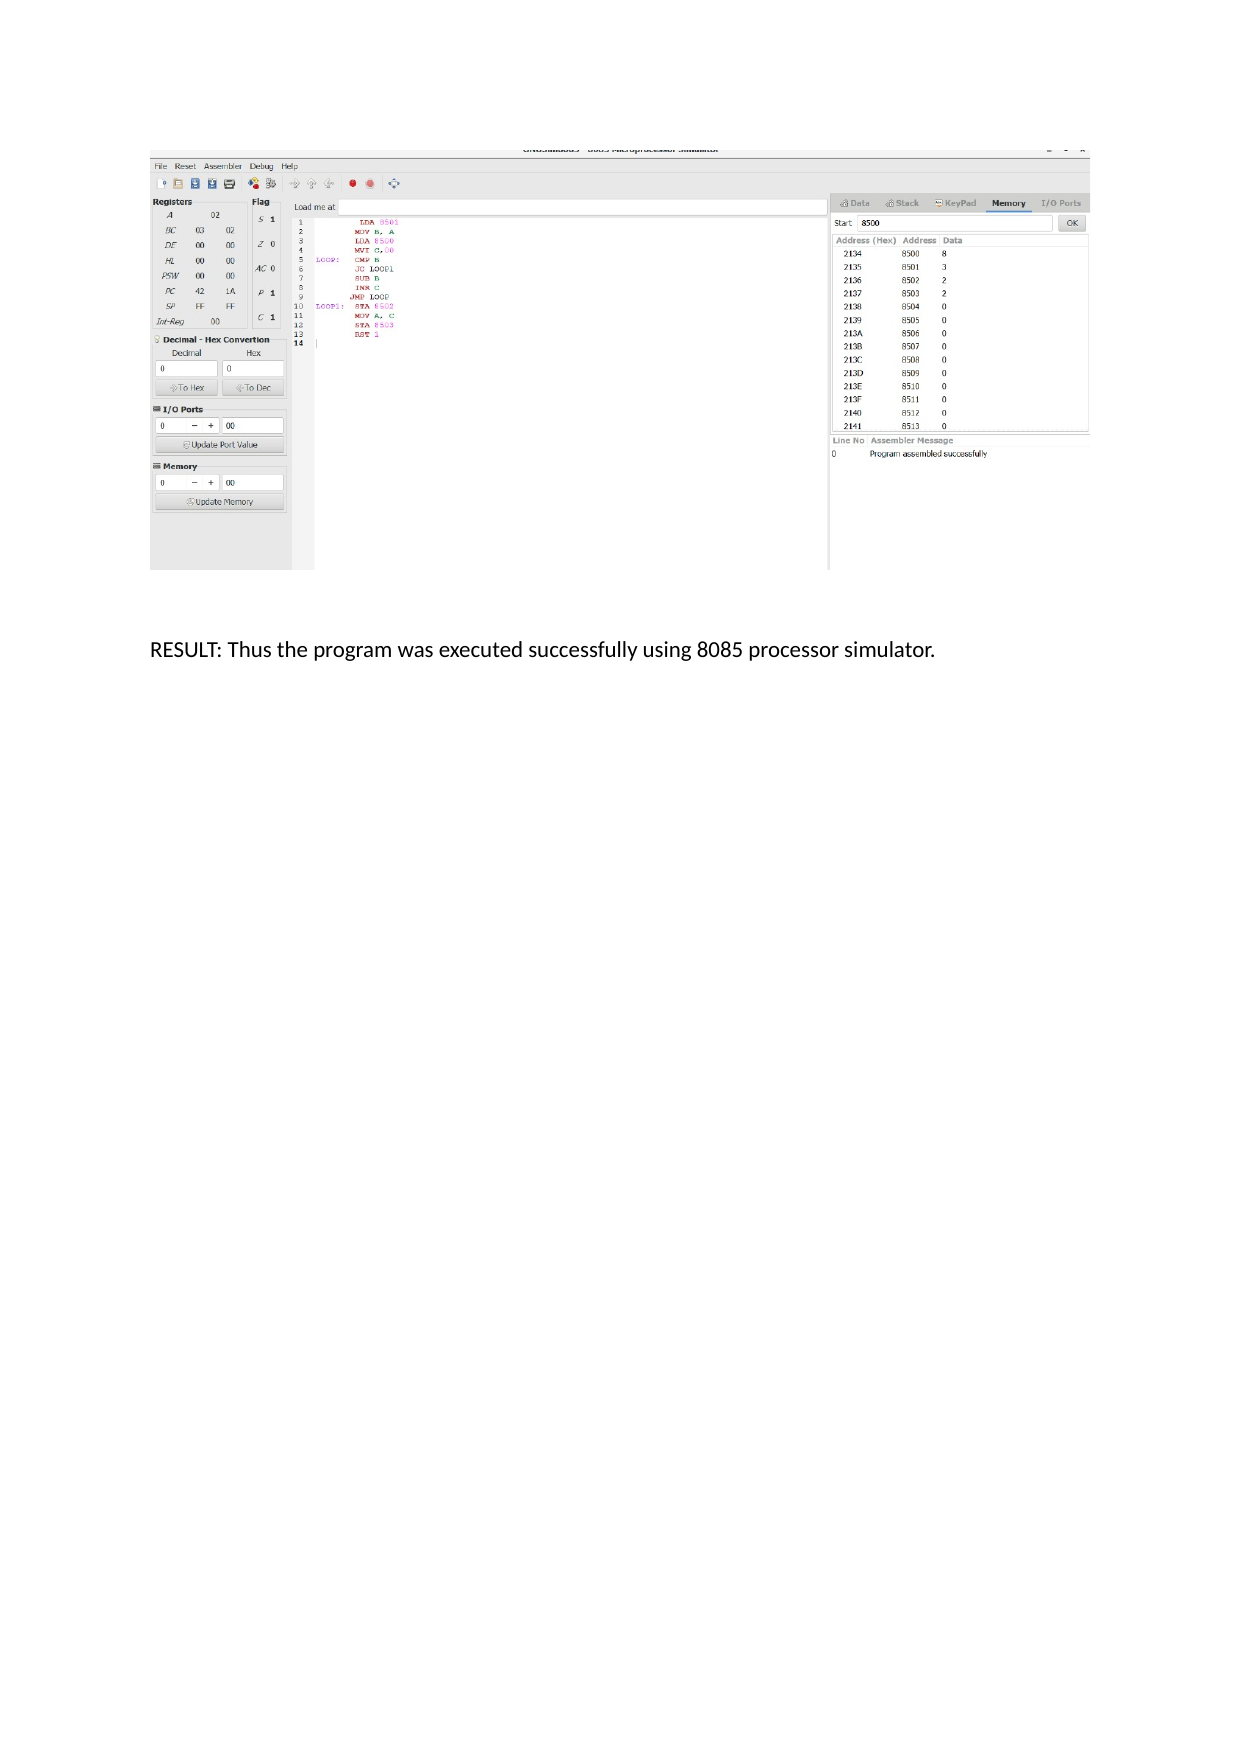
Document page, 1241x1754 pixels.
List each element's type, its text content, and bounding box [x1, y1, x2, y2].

text RESULT: Thus the program was executed successfully using 8085 processor simulator. [150, 635, 1090, 663]
picture [150, 150, 1091, 570]
